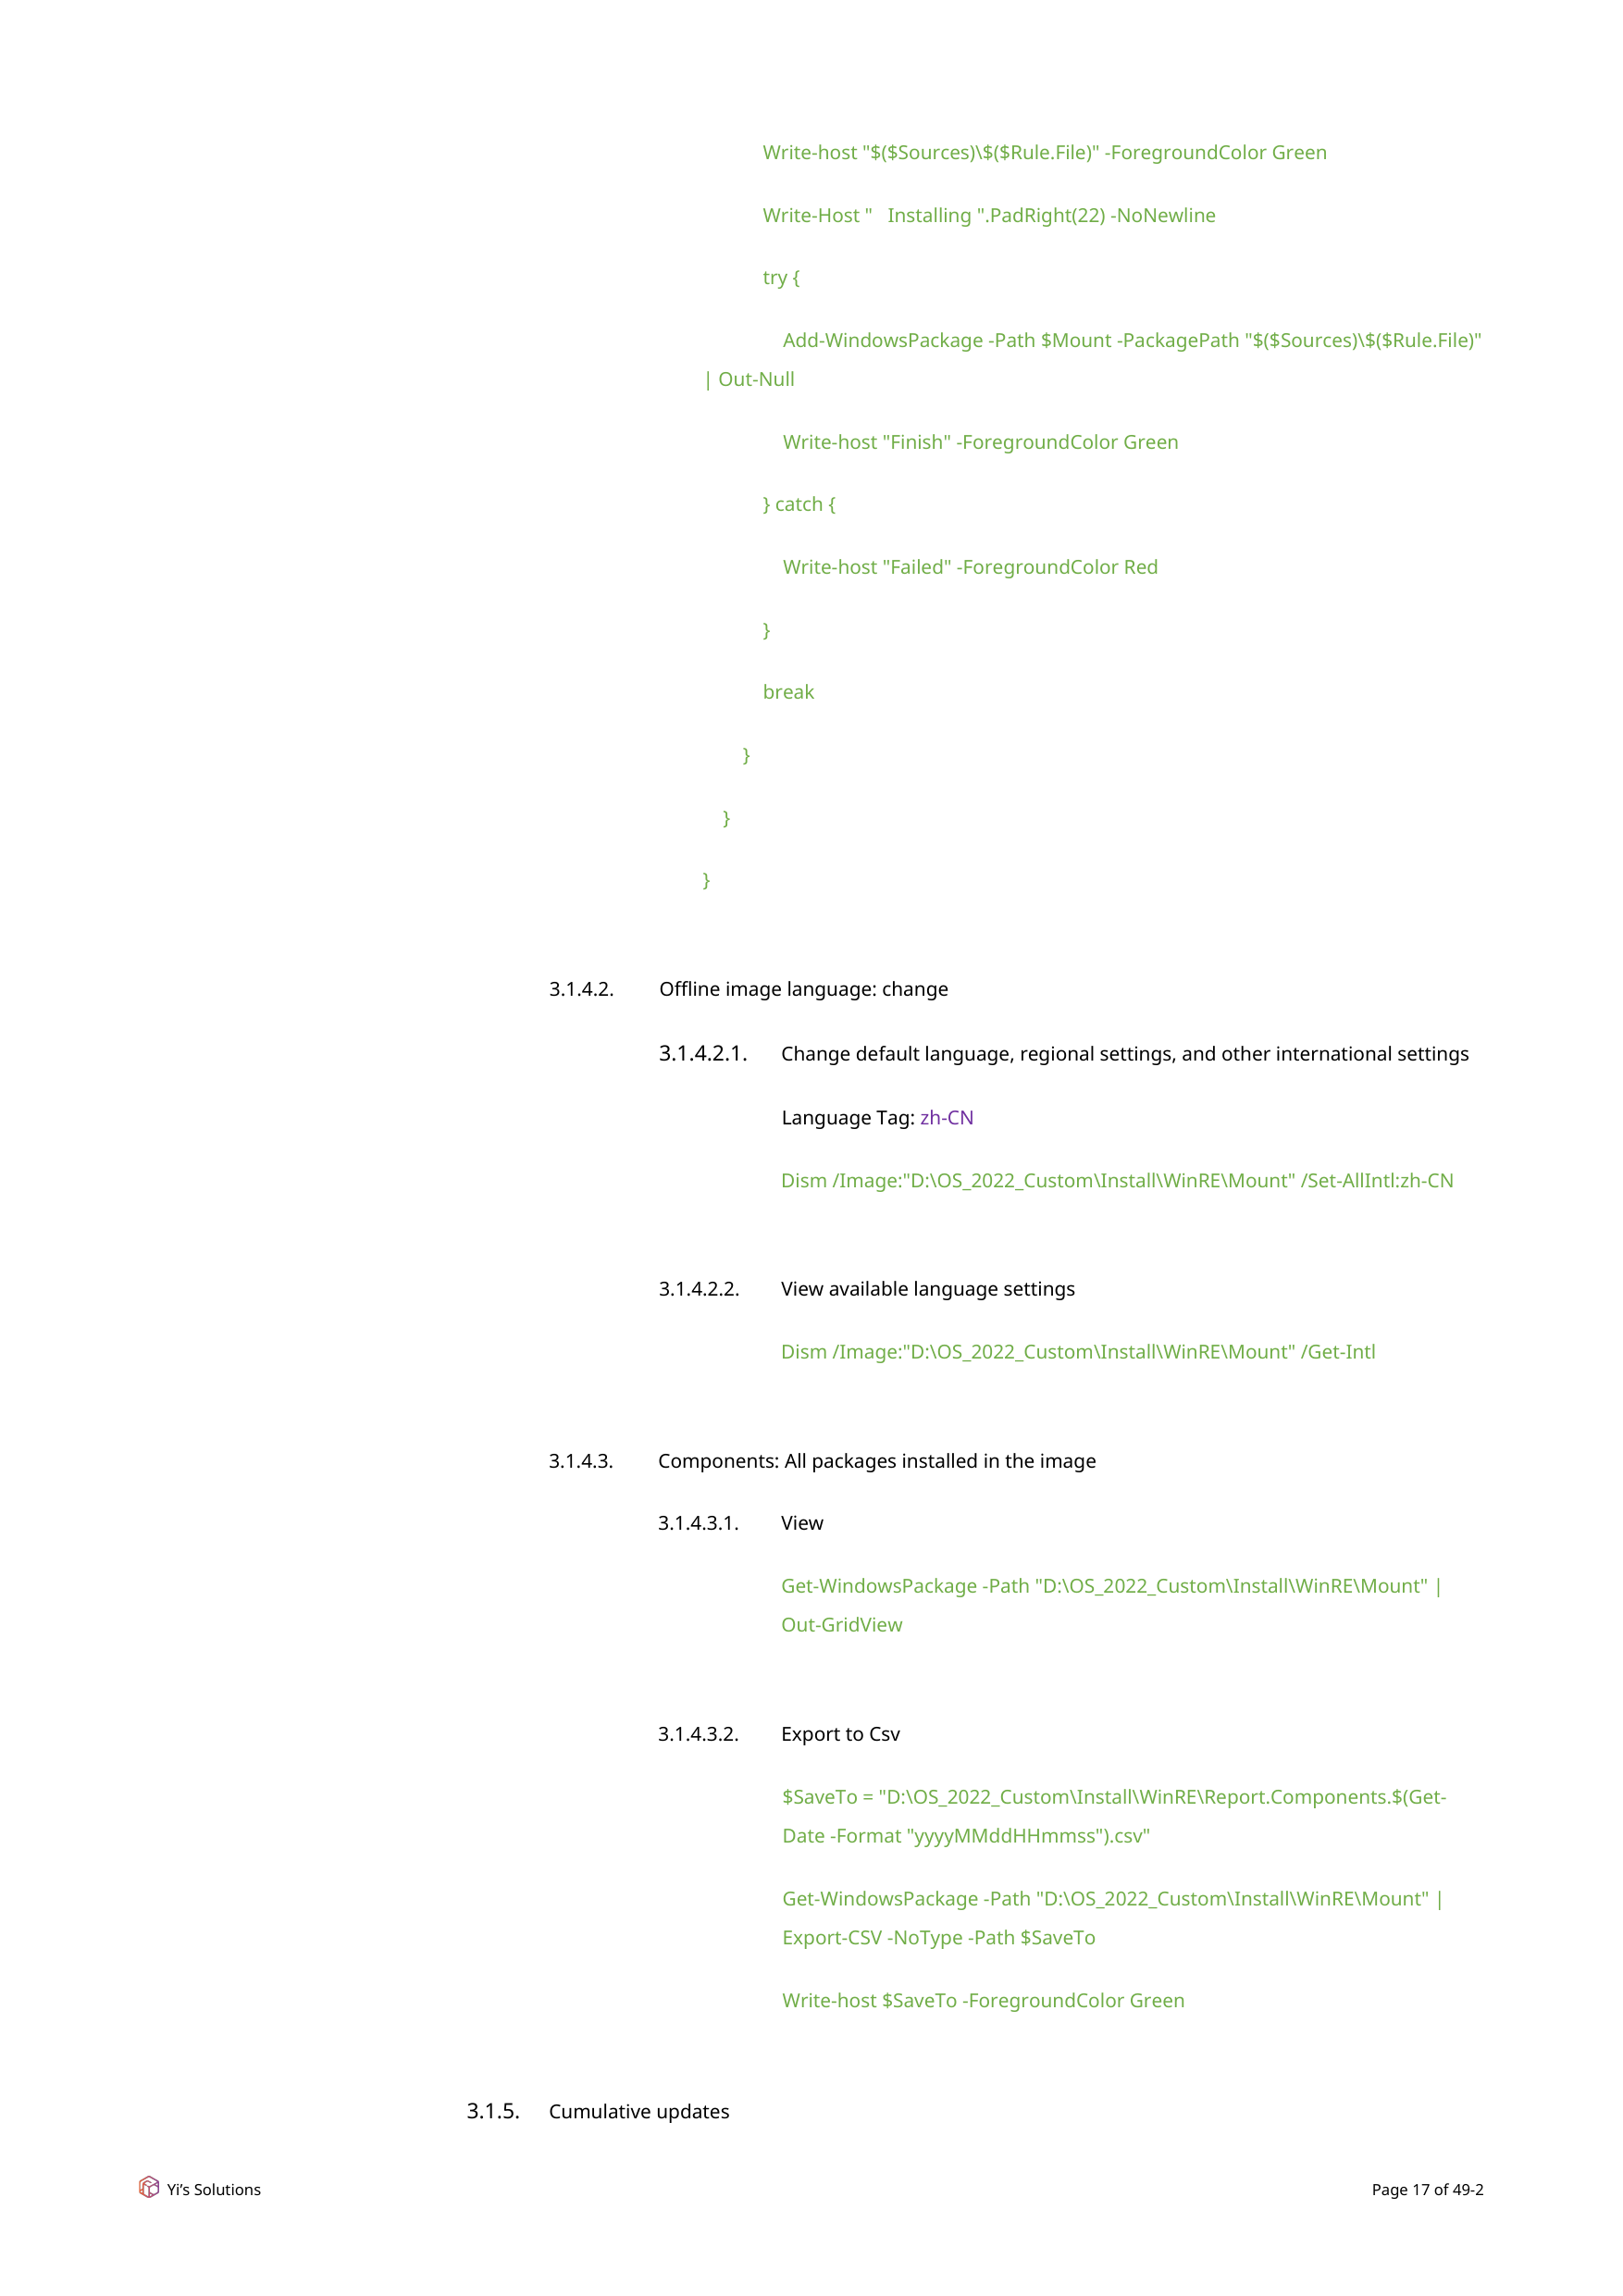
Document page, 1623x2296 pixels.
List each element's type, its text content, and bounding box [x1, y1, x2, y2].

subtitle Export to Csv [658, 1720, 1484, 1747]
text } [702, 616, 1484, 642]
text Write-host "$($Sources)\$($Rule.File)" -ForegroundColor Green [702, 139, 1484, 165]
text Write-host $SaveTo -ForegroundColor Green [782, 1987, 1484, 2014]
text Dism /Image:"D:\OS_2022_Custom\Install\WinRE\Mount" /Get-Intl [781, 1338, 1484, 1364]
subtitle View [658, 1509, 1484, 1536]
text Write-host "Failed" -ForegroundColor Red [702, 553, 1484, 580]
subtitle Offline image language: change [550, 975, 1484, 1001]
subtitle Components: All packages installed in the image [549, 1447, 1484, 1473]
text Add-WindowsPackage -Path $Mount -PackagePath "$($Sources)\$($Rule.File)" | Out-Null [702, 327, 1484, 392]
text Write-Host " Installing ".PadRight(22) -NoNewline [702, 202, 1484, 228]
text Dism /Image:"D:\OS_2022_Custom\Install\WinRE\Mount" /Set-AllIntl:zh-CN [781, 1167, 1484, 1193]
text Get-WindowsPackage -Path "D:\OS_2022_Custom\Install\WinRE\Mount" | Export-CSV -NoType -Path $SaveTo [782, 1885, 1484, 1951]
text try { [702, 264, 1484, 291]
text $SaveTo = "D:\OS_2022_Custom\Install\WinRE\Report.Components.$(Get-Date -Format "yyyyMMddHHmmss").csv" [782, 1783, 1484, 1849]
text } [702, 741, 1484, 767]
list Get-WindowsPackage -Path "D:\OS_2022_Custom\Install\WinRE\Mount" | Out-GridView [781, 1572, 1484, 1638]
text } [702, 804, 1484, 830]
picture [139, 2176, 159, 2198]
text Language Tag: zh-CN [781, 1104, 1484, 1131]
subtitle Change default language, regional settings, and other international settings [659, 1037, 1484, 1067]
subtitle View available language settings [659, 1275, 1484, 1302]
text Write-host "Finish" -ForegroundColor Green [702, 428, 1484, 454]
text } [702, 866, 1484, 893]
text } catch { [702, 491, 1484, 517]
subtitle Cumulative updates [466, 2096, 1484, 2125]
text break [702, 678, 1484, 705]
